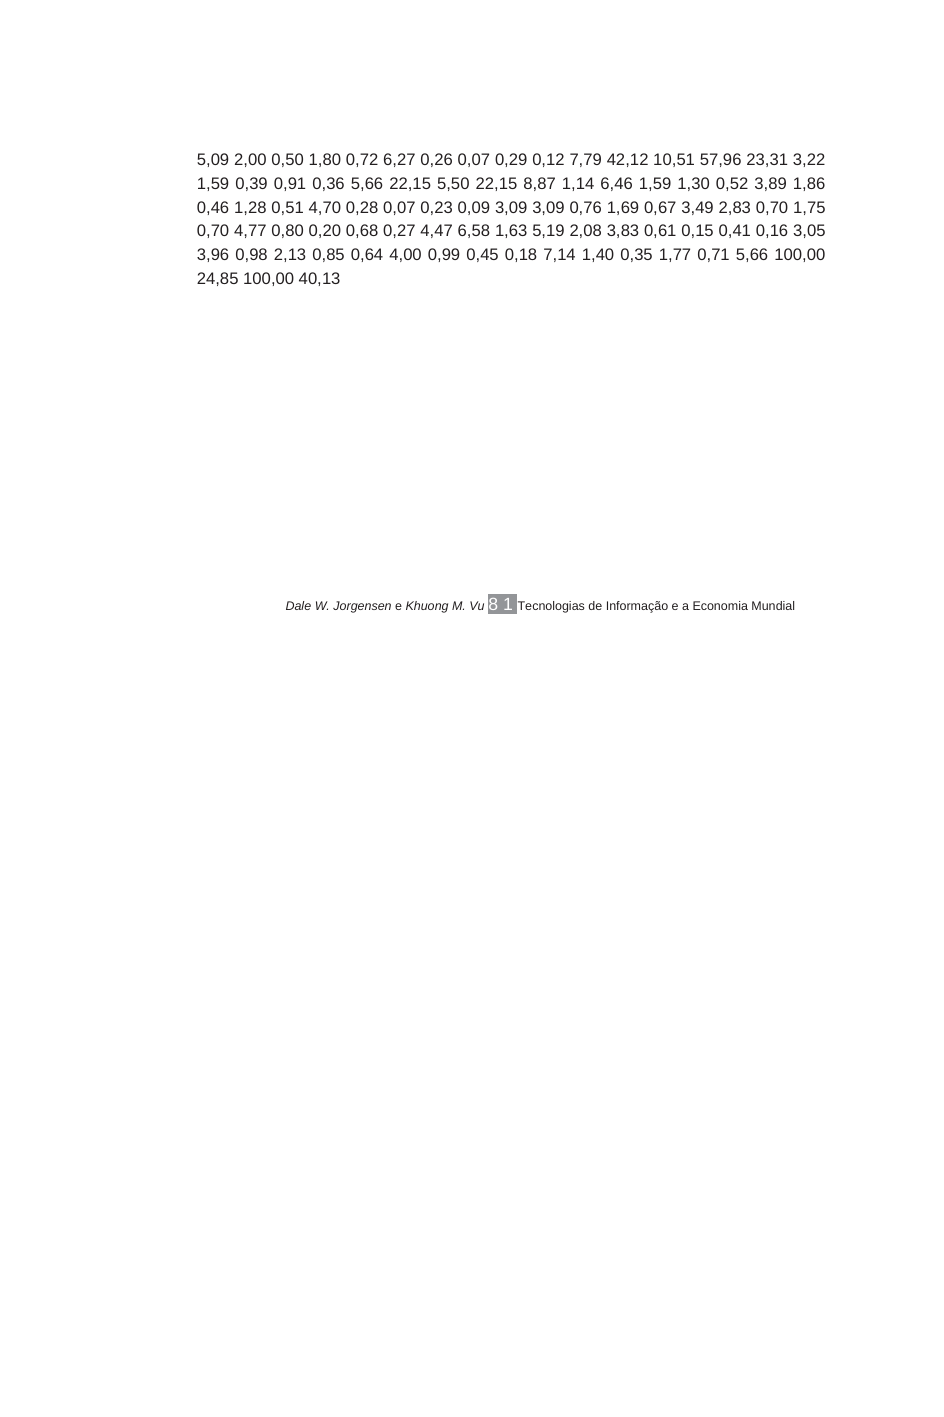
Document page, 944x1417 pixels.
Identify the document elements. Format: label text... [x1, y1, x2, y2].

text Dale W. Jorgensen e Khuong M. Vu 8 1 Tecnologias de Informação e a Economia Mundial [20, 594, 488, 614]
text 5,09 2,00 0,50 1,80 0,72 6,27 0,26 0,07 0,29 0,12 7,79 42,12 10,51 57,96 23,31 3,22 1,59 0,39 0,91 0,36 5,66 22,15 5,50 22,15 8,87 1,14 6,46 1,59 1,30 0,52 3,89 1,86 0,46 1,28 0,51 4,70 0,28 0,07 0,23 0,09 3,09 3,09 0,76 1,69 0,67 3,49 2,83 0,70 1,75 0,70 4,77 0,80 0,20 0,68 0,27 4,47 6,58 1,63 5,19 2,08 3,83 0,61 0,15 0,41 0,16 3,05 3,96 0,98 2,13 0,85 0,64 4,00 0,99 0,45 0,18 7,14 1,40 0,35 1,77 0,71 5,66 100,00 24,85 100,00 40,13 [197, 150, 826, 288]
text Dale W. Jorgensen e Khuong M. Vu 8 1 Tecnologias de Informação e a Economia Mundial [517, 594, 795, 614]
